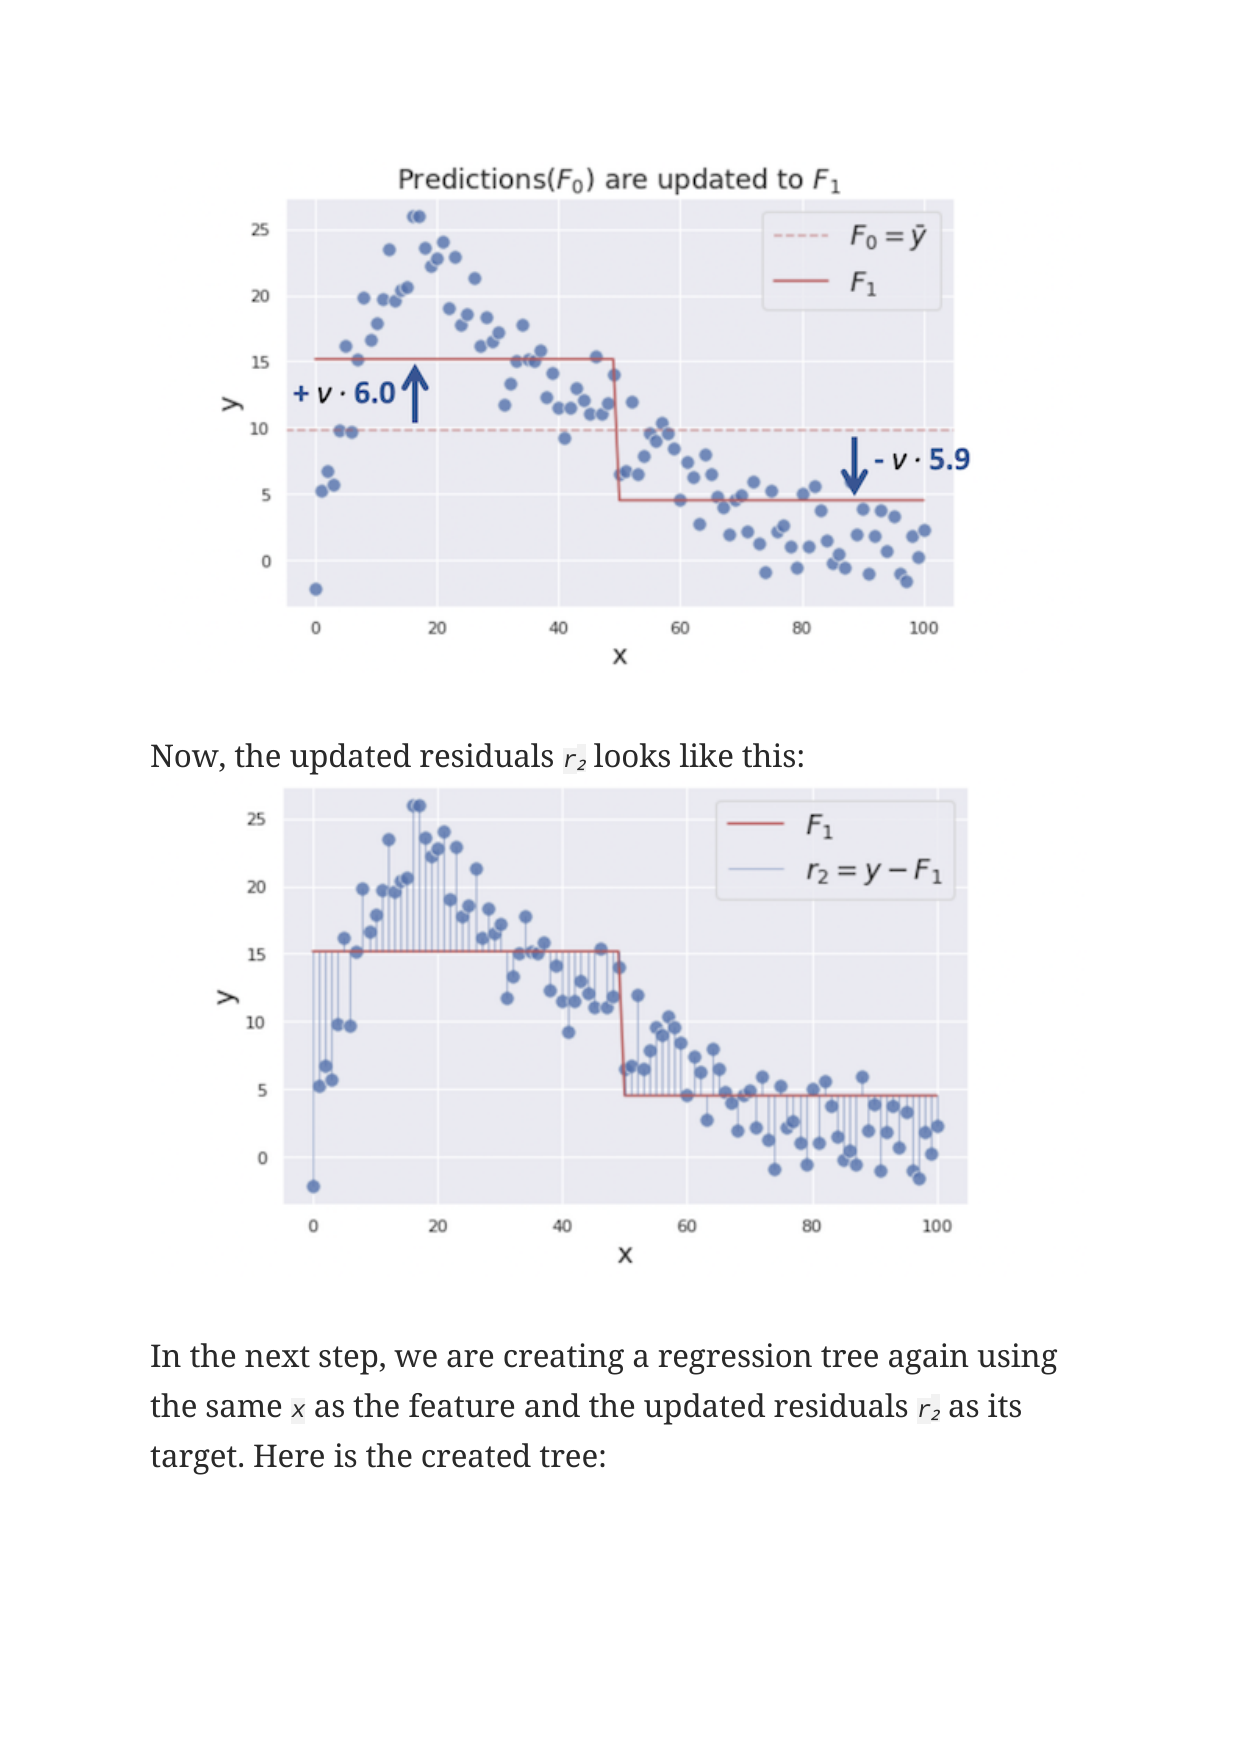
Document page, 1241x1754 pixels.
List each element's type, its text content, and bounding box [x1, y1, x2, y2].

text In the next step, we are creating a regression tree again using the same x as the feature and the updated residuals r₂ as its target. Here is the created tree: [150, 1327, 1090, 1477]
picture [150, 776, 1088, 1277]
text Now, the updated residuals r₂ looks like this: [150, 727, 1090, 777]
picture [150, 150, 1088, 677]
